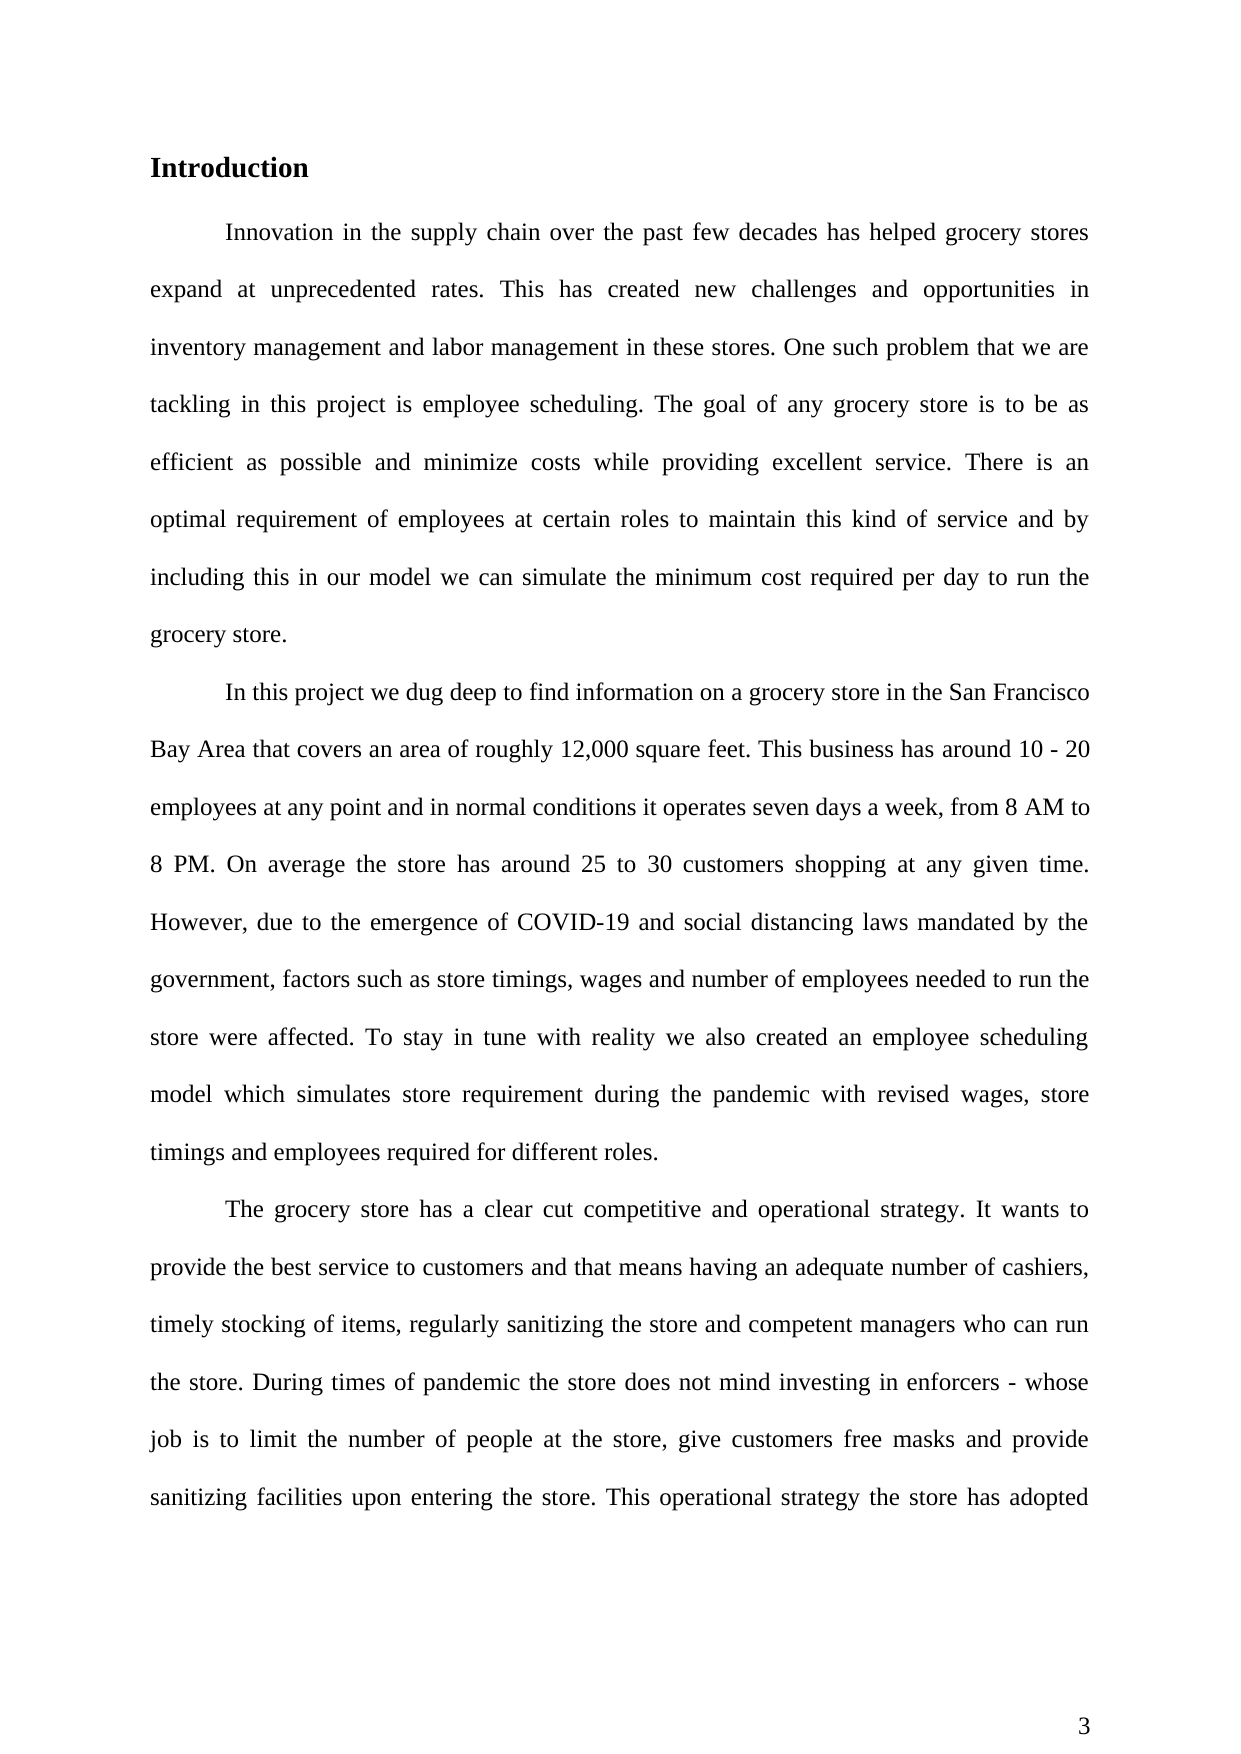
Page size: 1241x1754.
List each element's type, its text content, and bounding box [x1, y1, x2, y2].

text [150, 1194, 1090, 1511]
text In this project we dug deep to find information on a grocery store in the San Francisco Bay Area that covers an area of roughly 12,000 square feet. This business has around 10 - 20 employees at any point and in normal conditions it operates seven days a week, from 8 AM to 8 PM. On average the store has around 25 to 30 customers shopping at any given time. However, due to the emergence of COVID-19 and social distancing laws mandated by the government, factors such as store timings, wages and number of employees needed to run the store were affected. To stay in tune with reality we also created an employee scheduling model which simulates store requirement during the pandemic with revised wages, store timings and employees required for different roles. [150, 677, 1090, 1166]
subtitle Introduction [150, 150, 1090, 183]
text Innovation in the supply chain over the past few decades has helped grocery stores expand at unprecedented rates. This has created new challenges and opportunities in inventory management and labor management in these stores. One such problem that we are tackling in this project is employee scheduling. The goal of any grocery store is to be as efficient as possible and minimize costs while providing excellent service. There is an optimal requirement of employees at certain roles to maintain this kind of service and by including this in our model we can simulate the minimum cost required per day to run the grocery store. [150, 217, 1090, 648]
